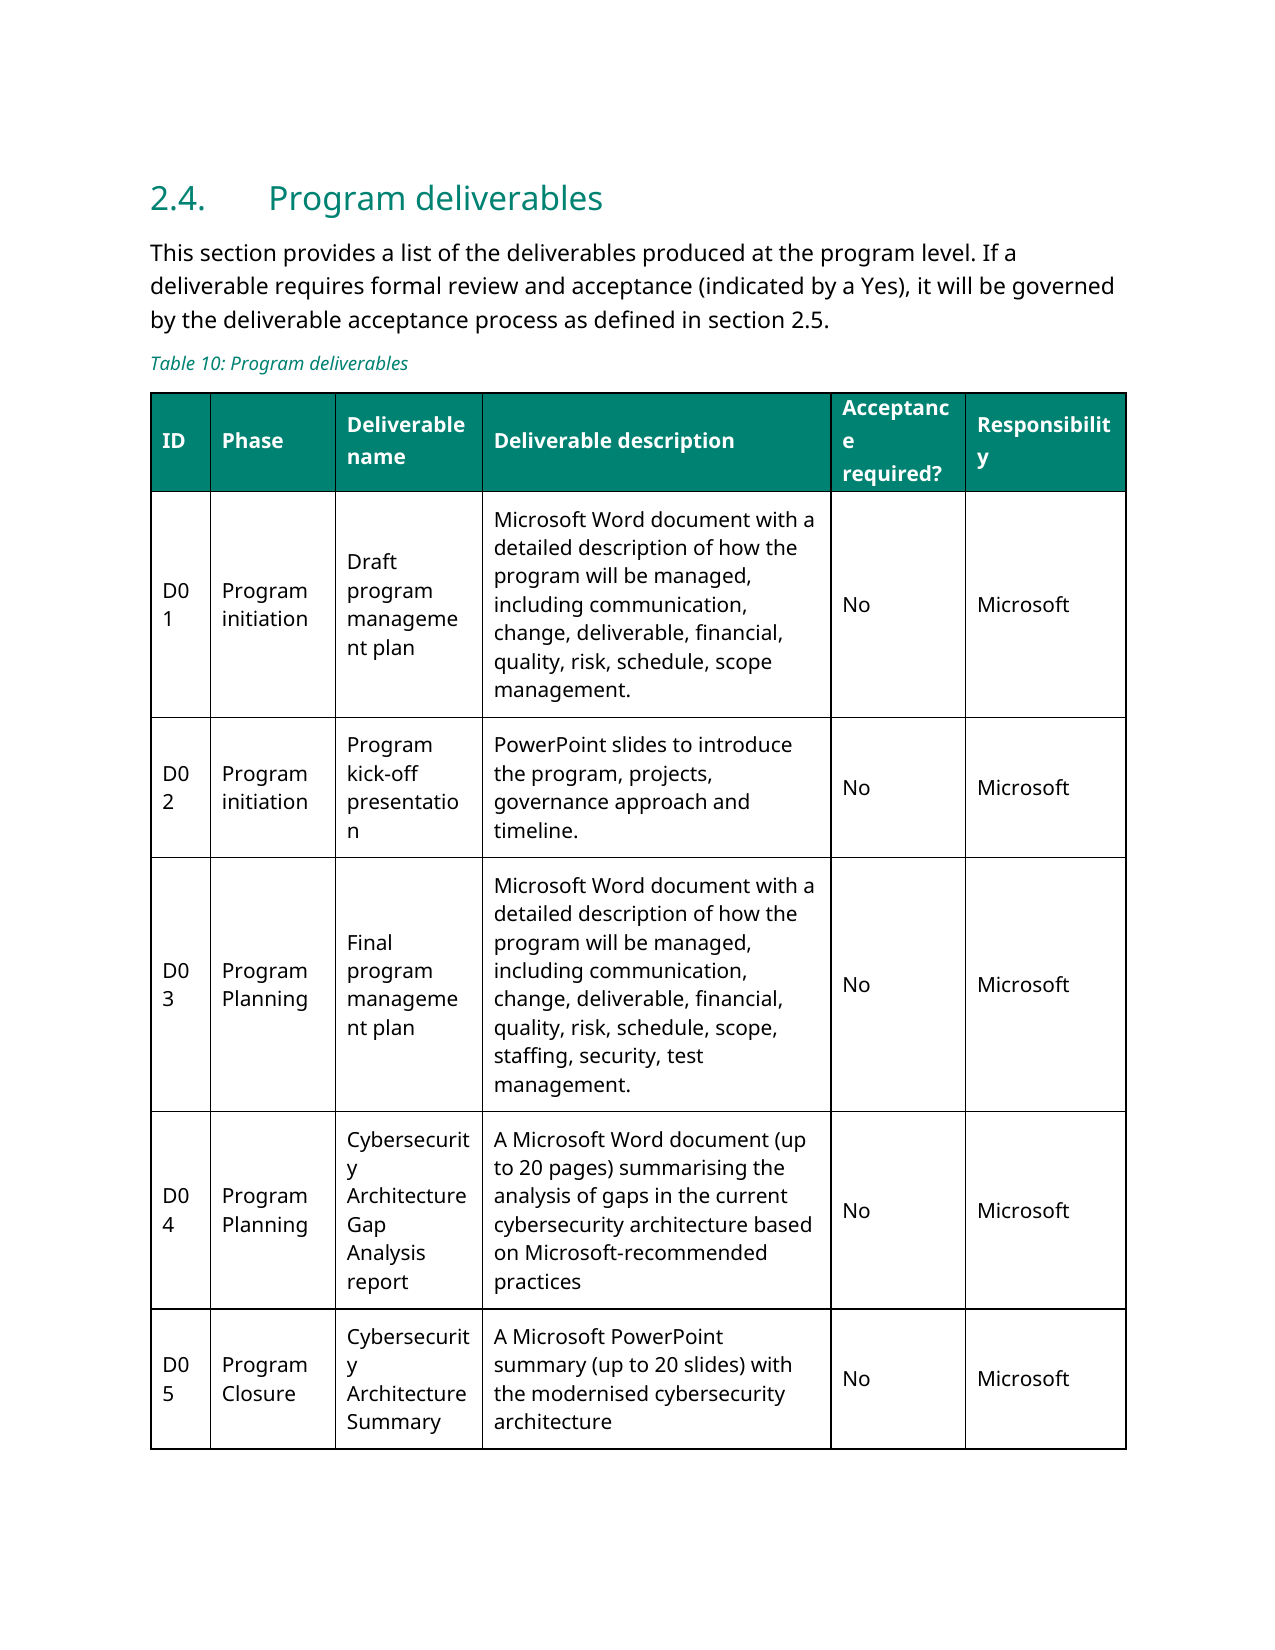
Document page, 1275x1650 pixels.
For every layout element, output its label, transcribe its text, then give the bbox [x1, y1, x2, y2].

table_cell No [832, 492, 965, 716]
table_cell Microsoft [966, 858, 1125, 1111]
table_header Deliverable description [483, 394, 830, 491]
table_cell Program kick-off presentation [336, 718, 482, 857]
table_cell Microsoft [966, 1310, 1125, 1448]
table_cell Cybersecurity Architecture Summary [336, 1310, 482, 1448]
table_cell Microsoft [966, 1112, 1125, 1308]
table_cell PowerPoint slides to introduce the program, projects, governance approach and timeline. [483, 718, 830, 857]
table_cell Program Planning [211, 858, 335, 1111]
table_cell Final program management plan [336, 858, 482, 1111]
table_cell Program initiation [211, 492, 335, 716]
table_cell A Microsoft PowerPoint summary (up to 20 slides) with the modernised cybersecurity architecture [483, 1310, 830, 1448]
table_cell Microsoft Word document with a detailed description of how the program will be managed, including communication, change, deliverable, financial, quality, risk, schedule, scope, staffing, security, test management. [483, 858, 830, 1111]
table_cell D04 [152, 1112, 210, 1308]
text Table 10: Program deliverables [150, 350, 1125, 376]
table_header ID [152, 394, 210, 491]
table_cell No [832, 1310, 965, 1448]
table_cell Cybersecurity Architecture Gap Analysis report [336, 1112, 482, 1308]
table_cell Program Planning [211, 1112, 335, 1308]
table_cell D03 [152, 858, 210, 1111]
table_header Responsibility [966, 394, 1125, 491]
subtitle Program deliverables [150, 175, 1125, 220]
table_cell A Microsoft Word document (up to 20 pages) summarising the analysis of gaps in the current cybersecurity architecture based on Microsoft-recommended practices [483, 1112, 830, 1308]
table_cell Draft program management plan [336, 492, 482, 716]
table_cell Microsoft [966, 718, 1125, 857]
table_header Phase [211, 394, 335, 491]
table_cell Program Closure [211, 1310, 335, 1448]
table_cell No [832, 1112, 965, 1308]
table_header Deliverable name [336, 394, 482, 491]
table_cell D01 [152, 492, 210, 716]
table_cell Microsoft [966, 492, 1125, 716]
table_cell Program initiation [211, 718, 335, 857]
text This section provides a list of the deliverables produced at the program level. If a deliverable requires formal review and acceptance (indicated by a Yes), it will be governed by the deliverable acceptance process as defined in section 2.5. [150, 236, 1125, 335]
table_cell D02 [152, 718, 210, 857]
table_cell Microsoft Word document with a detailed description of how the program will be managed, including communication, change, deliverable, financial, quality, risk, schedule, scope management. [483, 492, 830, 716]
table_header Acceptance required? [832, 394, 965, 491]
table_cell No [832, 718, 965, 857]
table_cell No [832, 858, 965, 1111]
table_cell D05 [152, 1310, 210, 1448]
